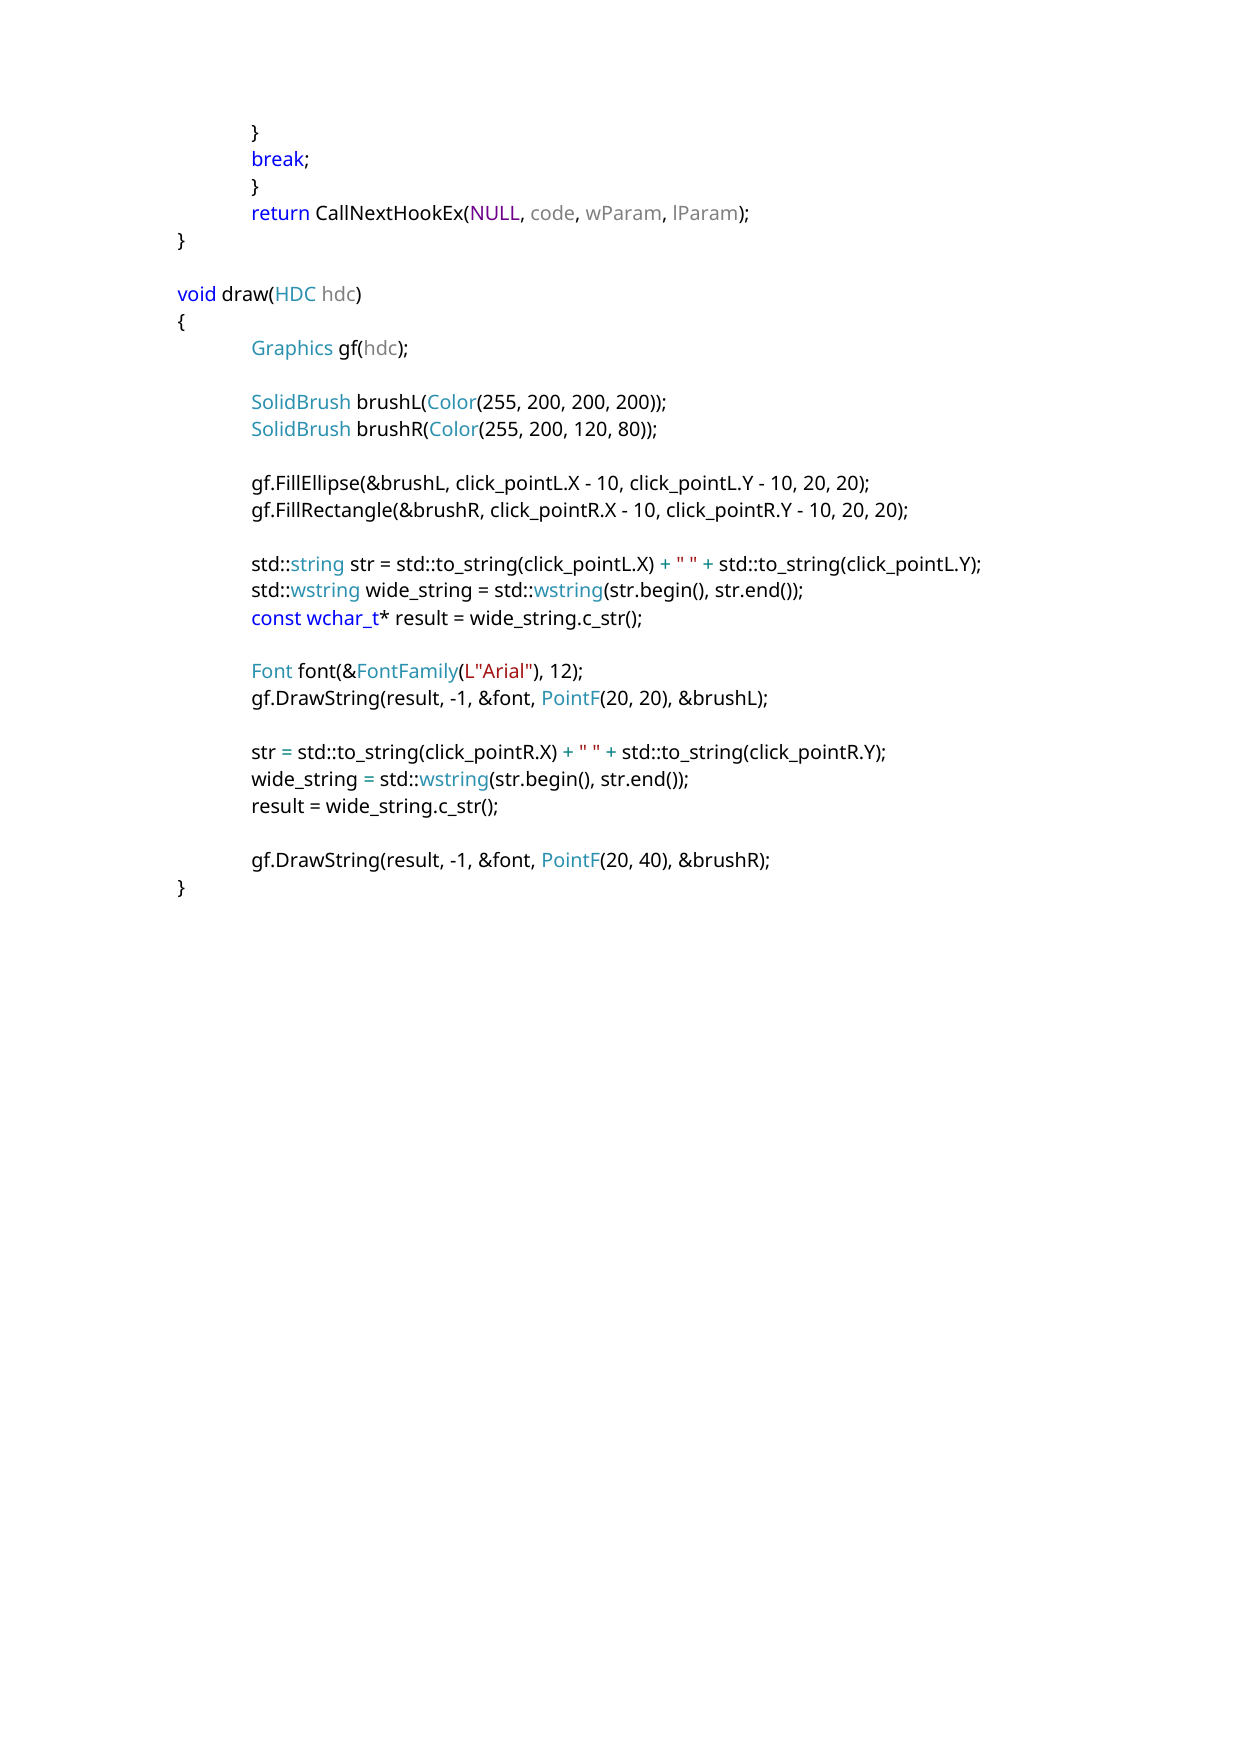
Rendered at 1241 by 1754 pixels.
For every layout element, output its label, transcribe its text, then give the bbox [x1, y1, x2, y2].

text gf.FillEllipse(&brushL, click_pointL.X - 10, click_pointL.Y - 10, 20, 20); [177, 469, 1152, 496]
text } [177, 226, 1152, 253]
text SolidBrush brushL(Color(255, 200, 200, 200)); [177, 388, 1152, 415]
text Font font(&FontFamily(L"Arial"), 12); [177, 658, 1152, 685]
text wide_string = std::wstring(str.begin(), str.end()); [177, 766, 1152, 793]
text const wchar_t* result = wide_string.c_str(); [177, 604, 1152, 631]
text gf.DrawString(result, -1, &font, PointF(20, 40), &brushR); [177, 847, 1152, 873]
text result = wide_string.c_str(); [177, 793, 1152, 819]
text str = std::to_string(click_pointR.X) + " " + std::to_string(click_pointR.Y); [177, 739, 1152, 766]
text } [177, 873, 1152, 901]
text gf.FillRectangle(&brushR, click_pointR.X - 10, click_pointR.Y - 10, 20, 20); [177, 496, 1152, 523]
text gf.DrawString(result, -1, &font, PointF(20, 20), &brushL); [177, 685, 1152, 712]
text Graphics gf(hdc); [177, 334, 1152, 361]
text std::string str = std::to_string(click_pointL.X) + " " + std::to_string(click_pointL.Y); [177, 550, 1152, 577]
text } [177, 118, 1152, 145]
text { [177, 307, 1152, 334]
text } [177, 172, 1152, 199]
text SolidBrush brushR(Color(255, 200, 120, 80)); [177, 415, 1152, 442]
text std::wstring wide_string = std::wstring(str.begin(), str.end()); [177, 577, 1152, 604]
text return CallNextHookEx(NULL, code, wParam, lParam); [177, 199, 1152, 226]
text break; [177, 145, 1152, 172]
text void draw(HDC hdc) [177, 280, 1152, 307]
